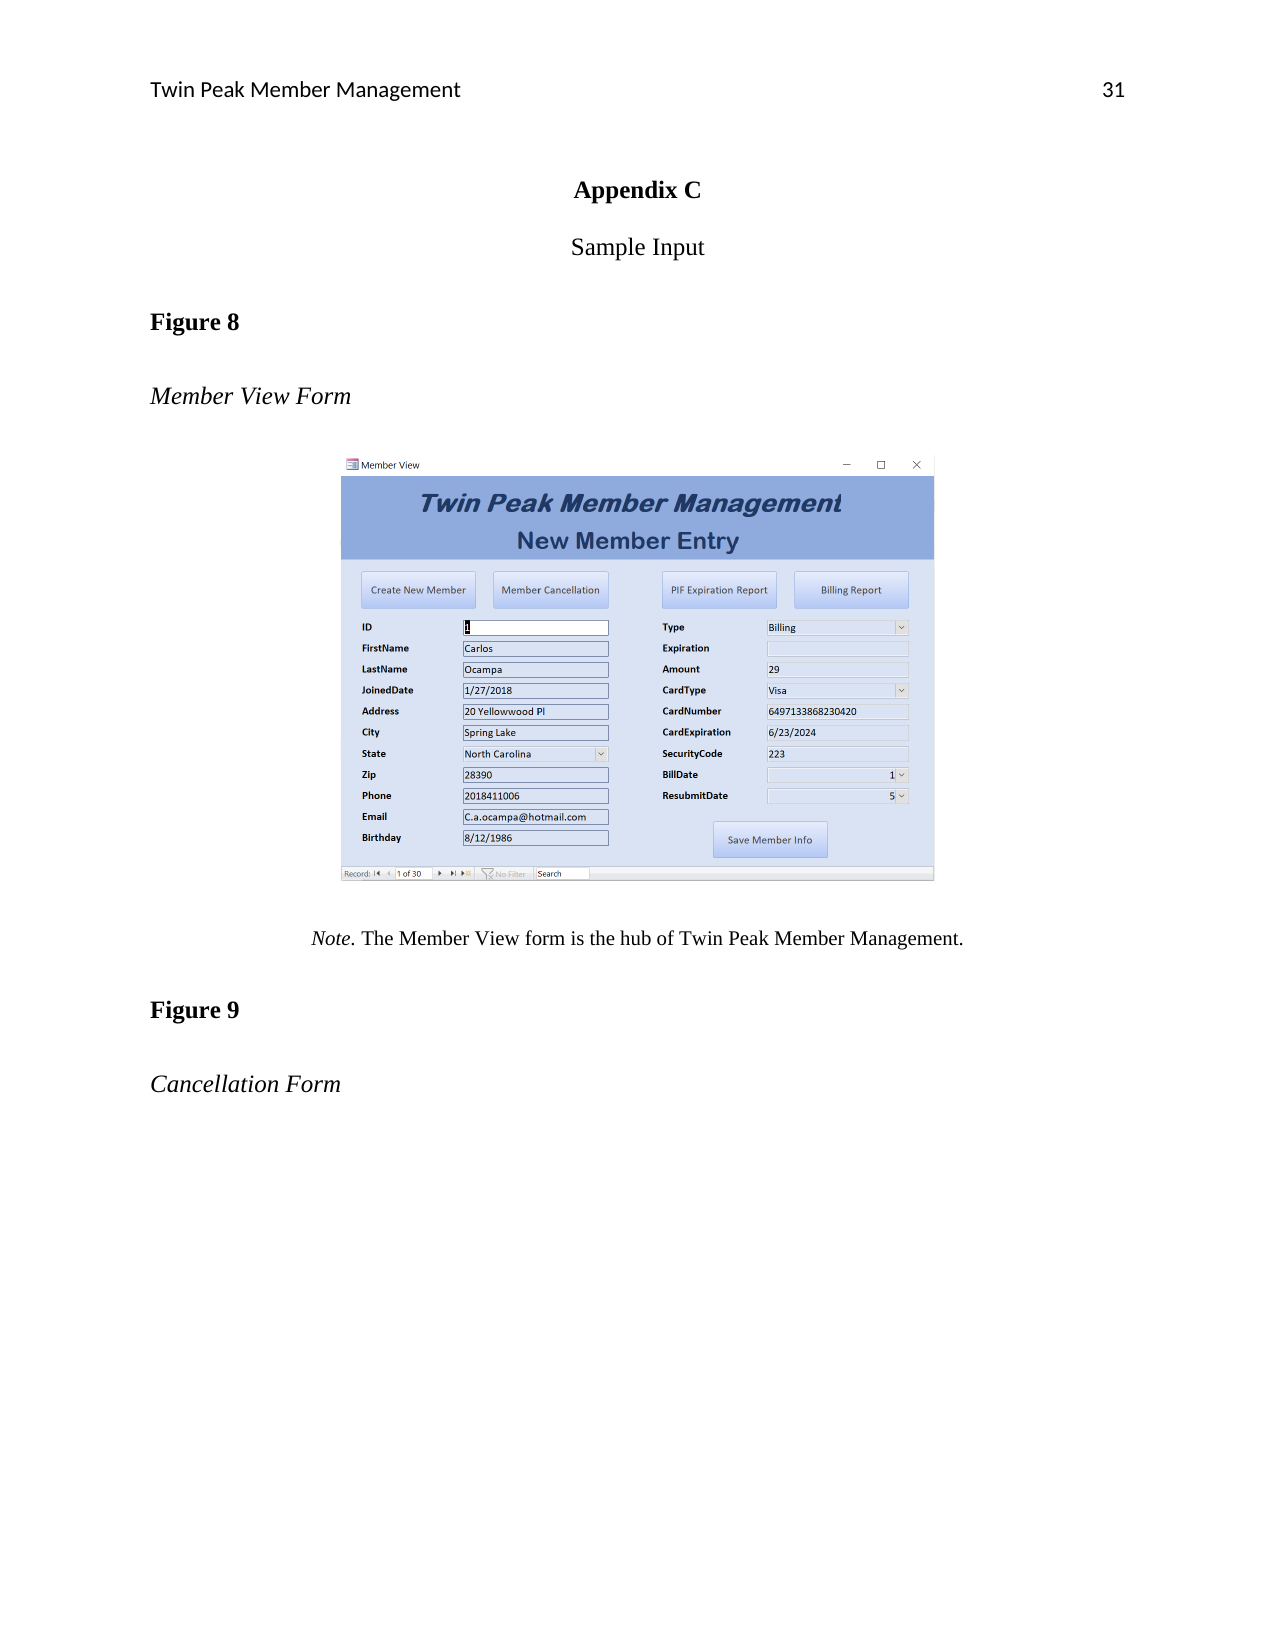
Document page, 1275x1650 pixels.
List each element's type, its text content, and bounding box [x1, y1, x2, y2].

text Figure 9 [150, 995, 1125, 1023]
subtitle Appendix C [150, 175, 1125, 204]
text Sample Input [150, 232, 1125, 261]
picture [340, 455, 935, 881]
text Member View Form [150, 381, 1125, 409]
text Cancellation Form [150, 1069, 1125, 1098]
text Figure 8 [150, 307, 1125, 335]
text Note. The Member View form is the hub of Twin Peak Member Management. [150, 926, 1125, 950]
